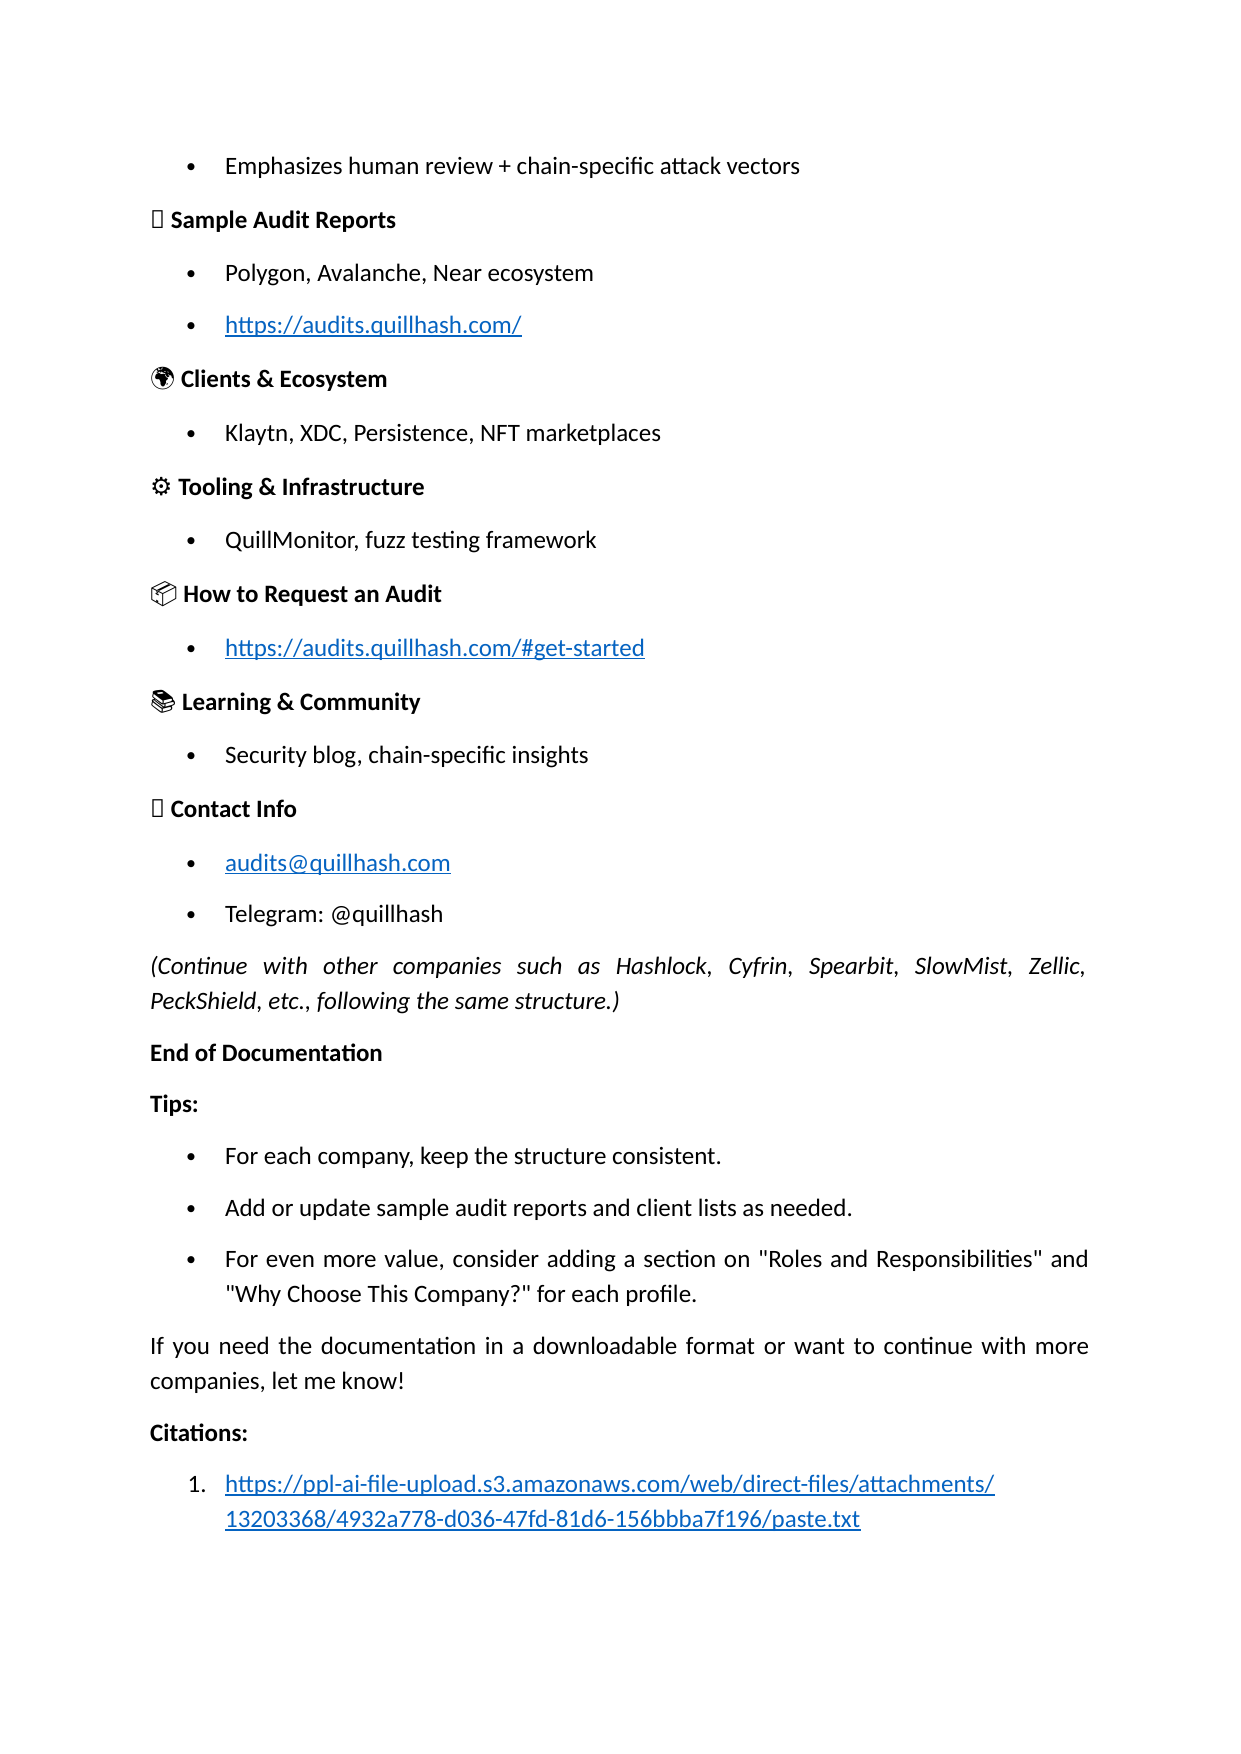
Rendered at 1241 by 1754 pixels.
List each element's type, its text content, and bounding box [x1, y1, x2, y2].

list For even more value, consider adding a section on "Roles and Responsibilities" and "Why Choose This Company?" for each profile. [187, 1243, 1090, 1309]
text End of Documentation [150, 1037, 1090, 1067]
list Security blog, chain-specific insights [187, 739, 1090, 770]
list https://ppl-ai-file-upload.s3.amazonaws.com/web/direct-files/attachments/13203368/4932a778-d036-47fd-81d6-156bbba7f196/paste.txt [187, 1468, 1090, 1534]
text 📦 How to Request an Audit [150, 576, 1090, 610]
list QuillMonitor, fuzz testing framework [187, 524, 1090, 555]
list Emphasizes human review + chain-specific attack vectors [187, 150, 1090, 181]
text Citations: [150, 1417, 1090, 1447]
list Polygon, Avalanche, Near ecosystem [187, 257, 1090, 288]
list Add or update sample audit reports and client lists as needed. [187, 1192, 1090, 1222]
list https://audits.quillhash.com/ [187, 309, 1090, 340]
list audits@quillhash.com [187, 847, 1090, 877]
list https://audits.quillhash.com/#get-started [187, 632, 1090, 662]
text (Continue with other companies such as Hashlock, Cyfrin, Spearbit, SlowMist, Zellic, PeckShield, etc., following the same structure.) [150, 950, 1090, 1016]
text Tips: [150, 1088, 1090, 1119]
text 🌍 Clients & Ecosystem [150, 361, 1090, 395]
text 📞 Contact Info [150, 791, 1090, 825]
list Telegram: @quillhash [187, 898, 1090, 929]
list For each company, keep the structure consistent. [187, 1140, 1090, 1171]
list Klaytn, XDC, Persistence, NFT marketplaces [187, 417, 1090, 447]
text 🧾 Sample Audit Reports [150, 202, 1090, 236]
text If you need the documentation in a downloadable format or want to continue with more companies, let me know! [150, 1330, 1090, 1396]
text ⚙️ Tooling & Infrastructure [150, 468, 1090, 502]
text 📚 Learning & Community [150, 683, 1090, 717]
